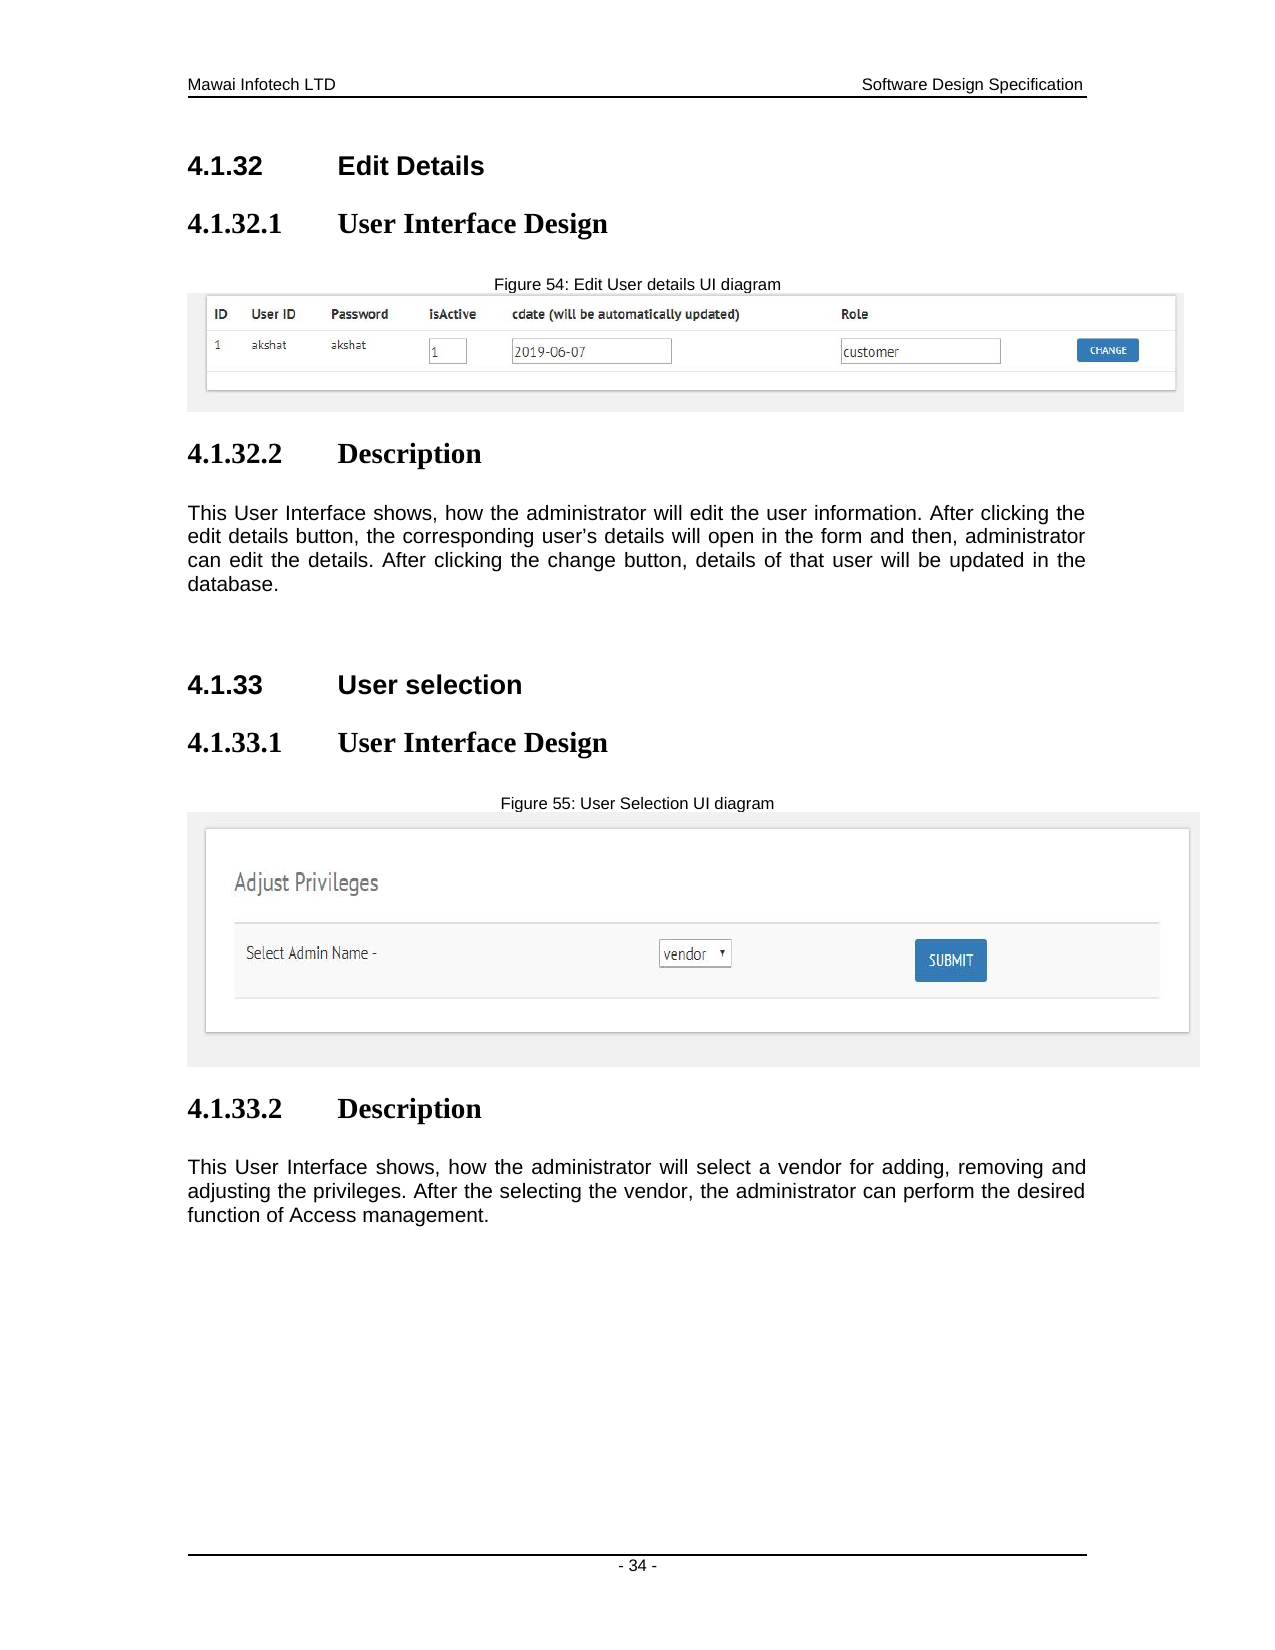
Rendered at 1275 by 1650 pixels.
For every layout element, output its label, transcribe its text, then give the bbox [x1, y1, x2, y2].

subtitle User Interface Design [187, 725, 1087, 759]
text Figure 54: Edit User details UI diagram [187, 275, 1087, 293]
picture [187, 812, 1200, 1067]
subtitle Description [187, 437, 1087, 470]
subtitle User Interface Design [187, 206, 1087, 240]
text This User Interface shows, how the administrator will edit the user information. After clicking the edit details button, the corresponding user’s details will open in the form and then, administrator can edit the details. After clicking the change button, details of that user will be updated in the database. [187, 500, 1087, 596]
picture [187, 293, 1184, 412]
text Figure 55: User Selection UI diagram [187, 794, 1087, 812]
subtitle Edit Details [187, 150, 1087, 181]
subtitle User selection [187, 669, 1087, 700]
subtitle Description [187, 1091, 1087, 1125]
text This User Interface shows, how the administrator will select a vendor for adding, removing and adjusting the privileges. After the selecting the vendor, the administrator can perform the desired function of Access management. [187, 1155, 1087, 1227]
